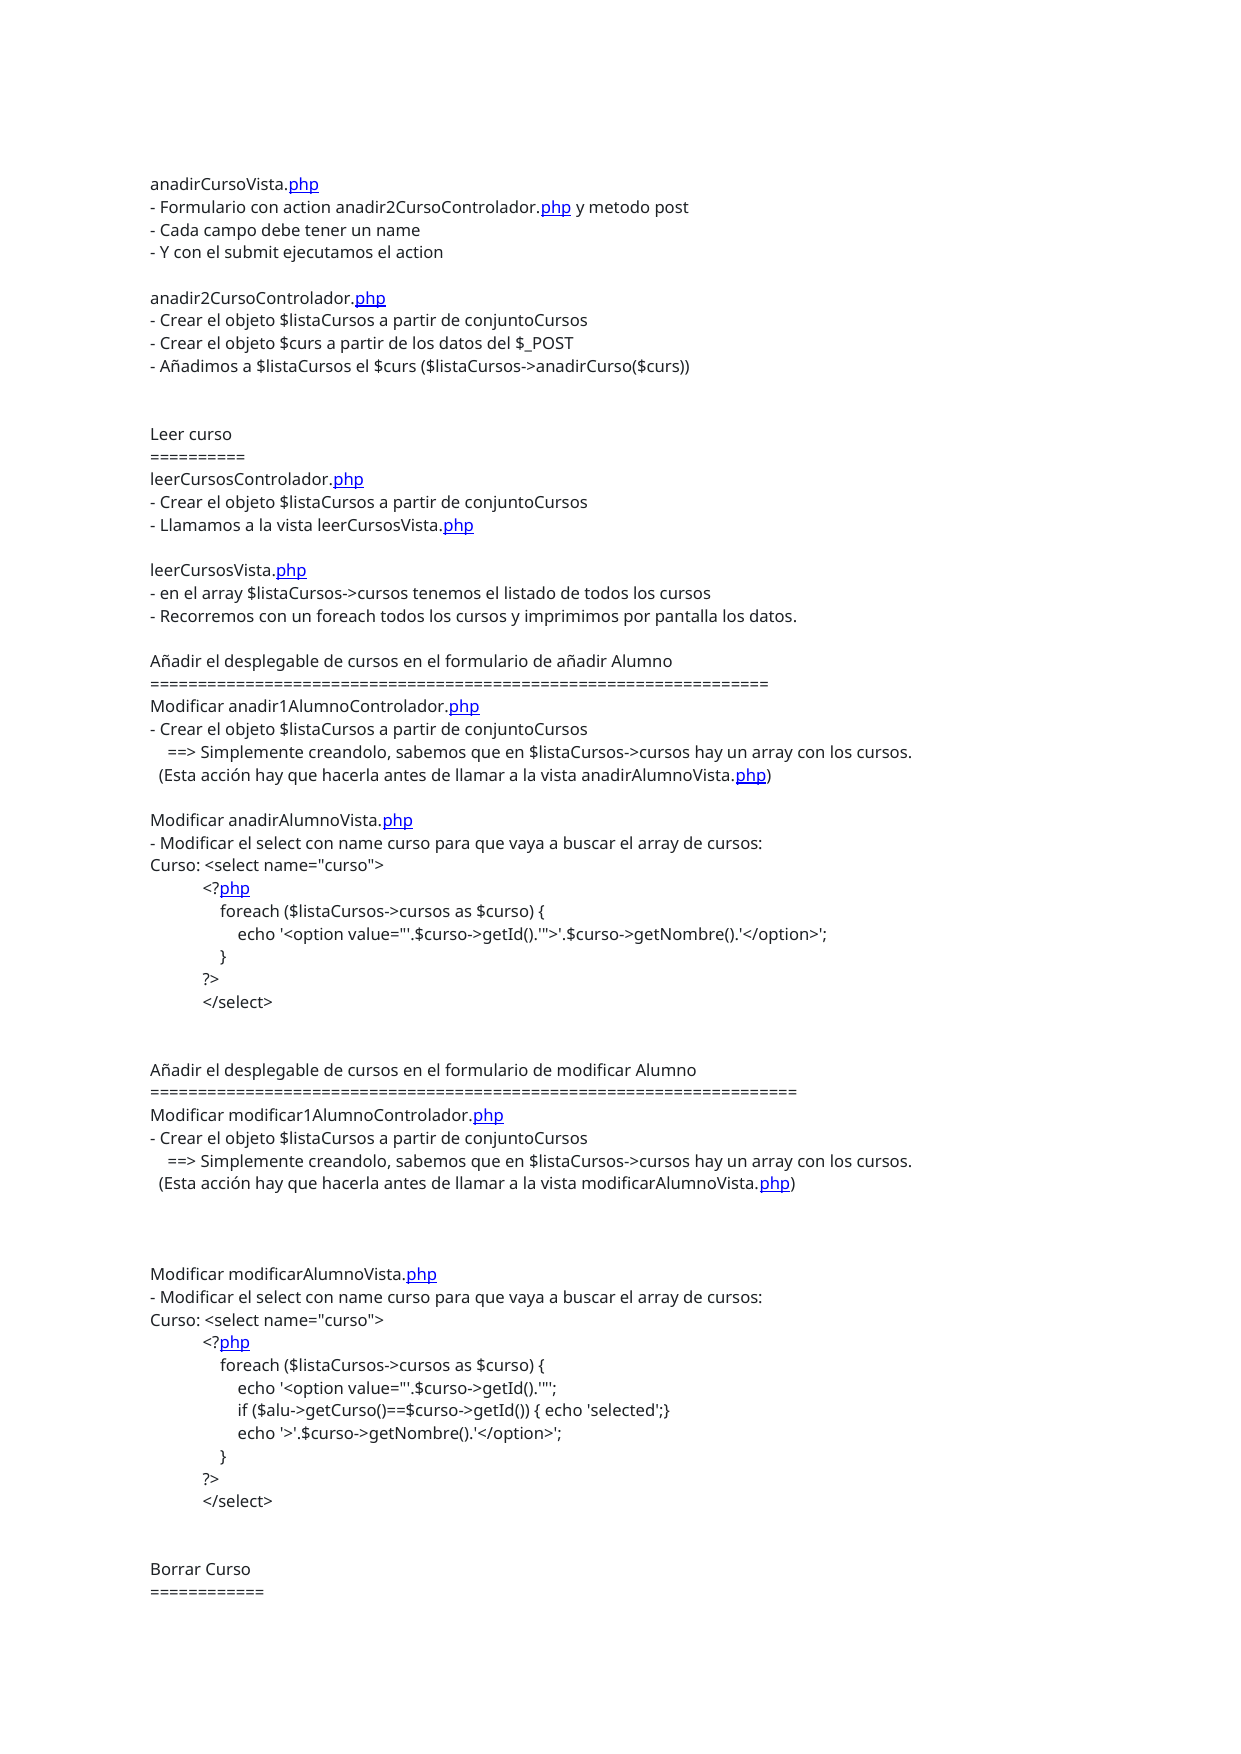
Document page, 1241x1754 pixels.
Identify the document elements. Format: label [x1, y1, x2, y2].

text [150, 150, 1090, 1603]
